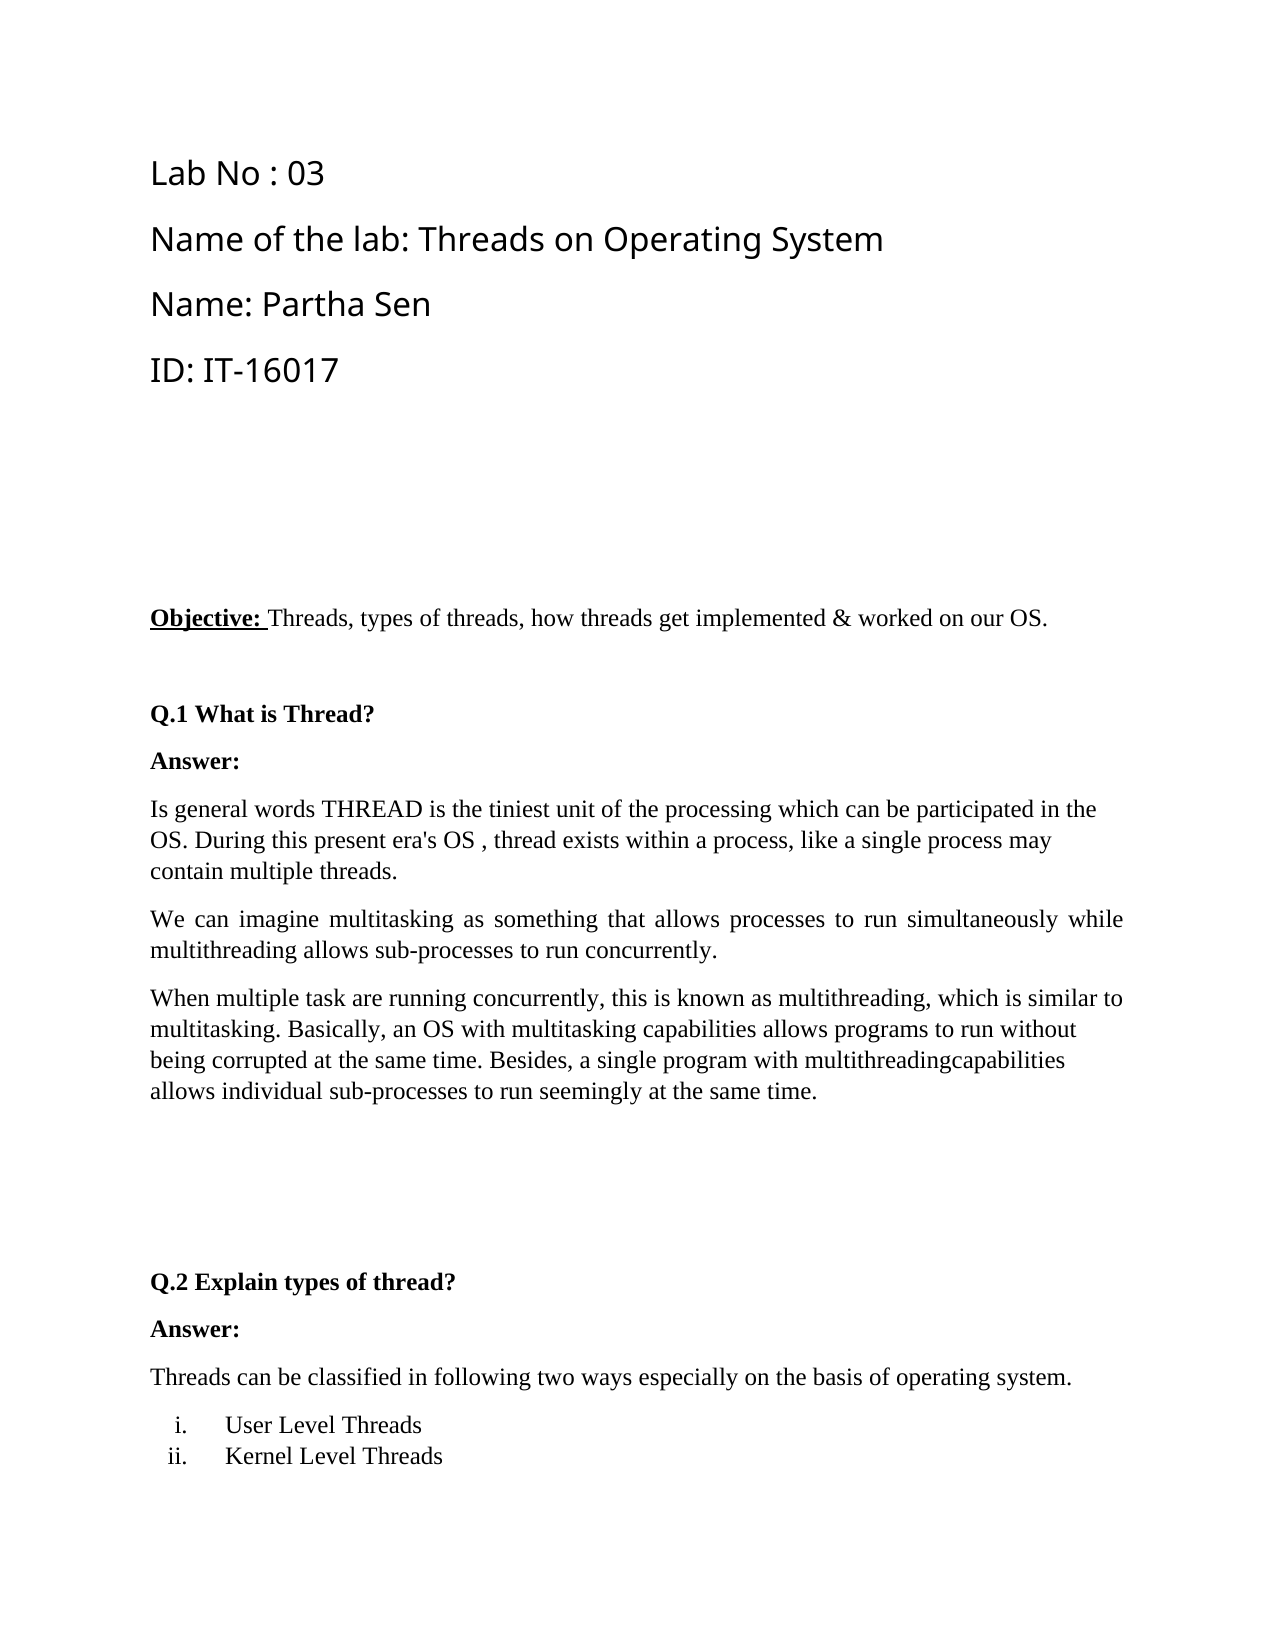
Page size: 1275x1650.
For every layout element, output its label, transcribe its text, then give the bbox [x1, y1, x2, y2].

text Name of the lab: Threads on Operating System [150, 216, 1125, 261]
text Answer: [150, 746, 1125, 775]
text Objective: Threads, types of threads, how threads get implemented & worked on our OS. [150, 603, 1125, 632]
text ID: IT-16017 [150, 347, 1125, 392]
text Lab No : 03 [150, 150, 1125, 195]
text We can imagine multitasking as something that allows processes to run simultaneously while multithreading allows sub-processes to run concurrently. [150, 904, 1125, 964]
text Is general words THREAD is the tiniest unit of the processing which can be participated in the OS. During this present era's OS , thread exists within a process, like a single process may contain multiple threads. [150, 794, 1125, 885]
text Q.2 Explain types of thread? [150, 1267, 1125, 1295]
text When multiple task are running concurrently, this is known as multithreading, which is similar to multitasking. Basically, an OS with multitasking capabilities allows programs to run without being corrupted at the same time. Besides, a single program with multithreadingcapabilities allows individual sub-processes to run seemingly at the same time. [150, 983, 1125, 1104]
list Kernel Level Threads [187, 1441, 1125, 1469]
text Threads can be classified in following two ways especially on the basis of operating system. [150, 1362, 1125, 1391]
list User Level Threads [187, 1410, 1125, 1438]
text Name: Partha Sen [150, 281, 1125, 327]
text Answer: [150, 1314, 1125, 1343]
text Q.1 What is Thread? [150, 699, 1125, 727]
